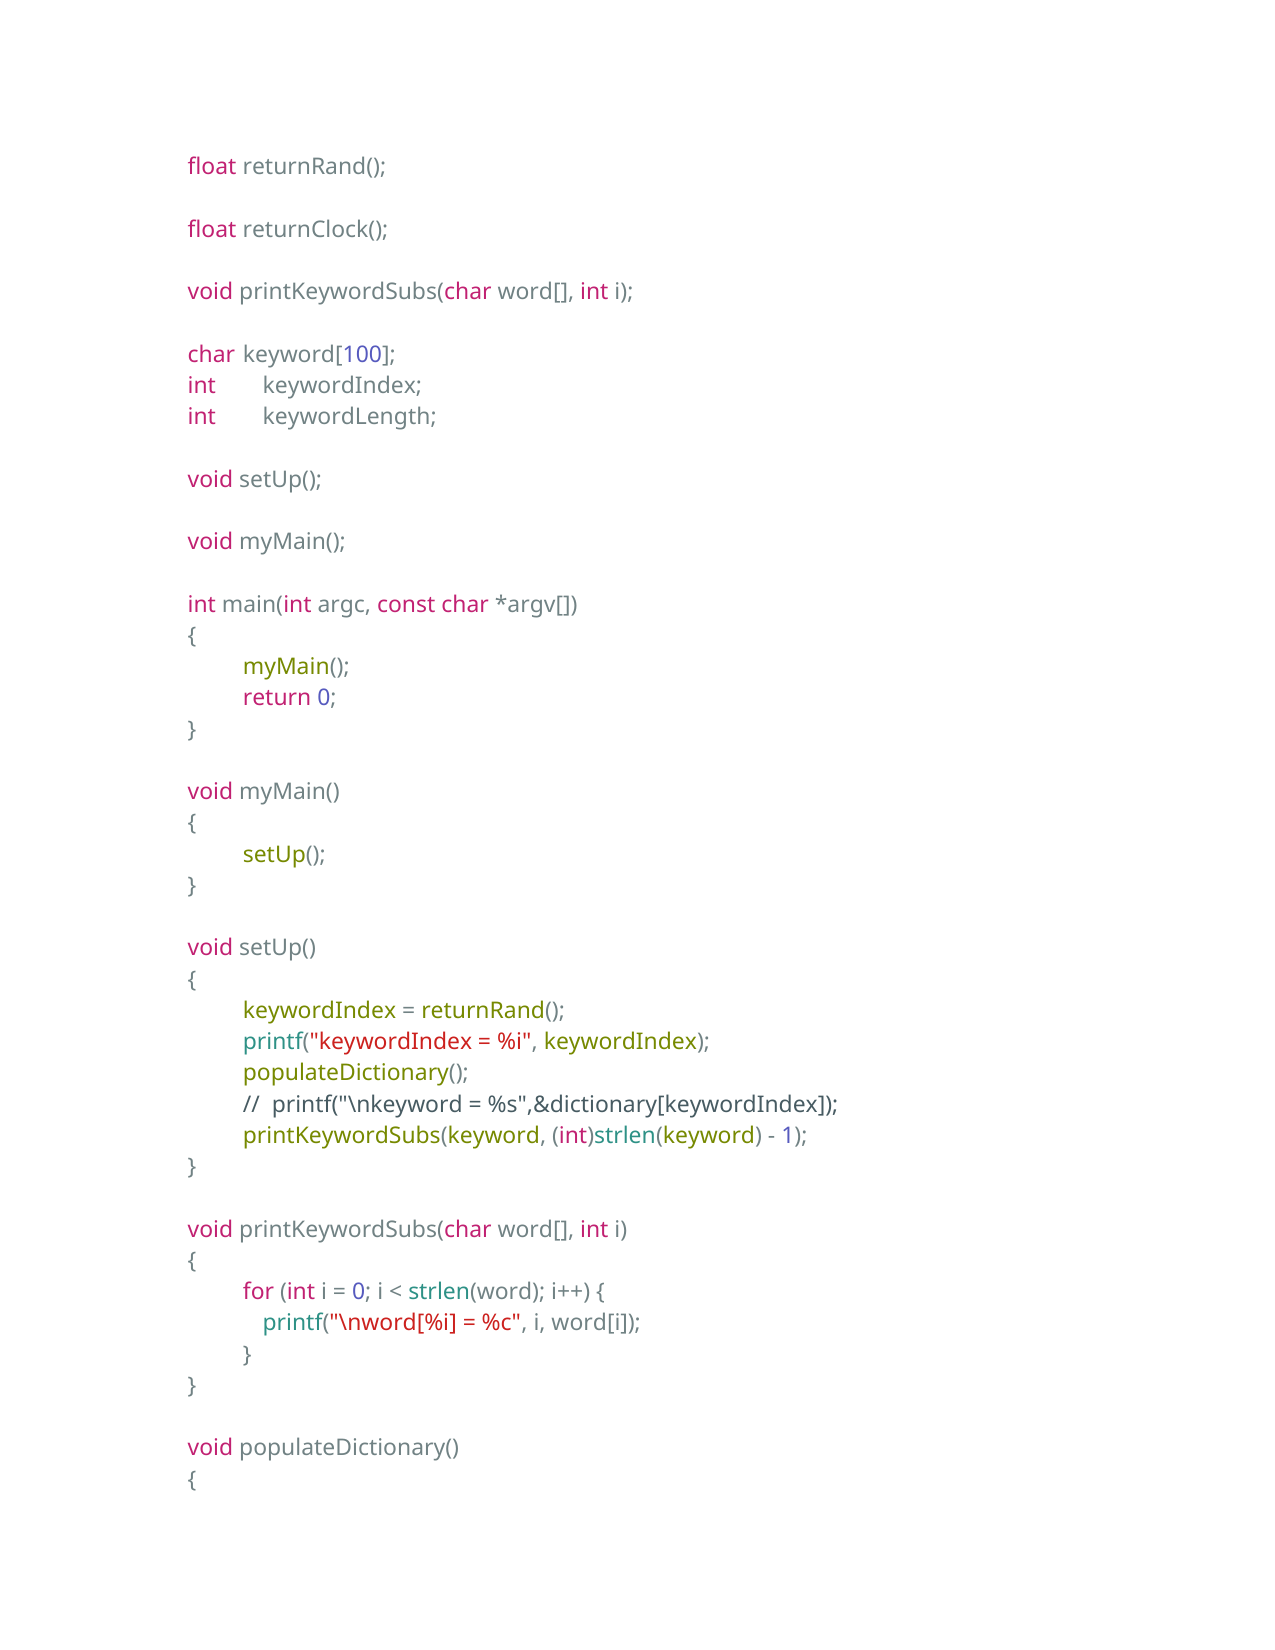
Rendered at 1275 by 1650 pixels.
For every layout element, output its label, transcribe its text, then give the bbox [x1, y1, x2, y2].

text { [187, 806, 1087, 837]
text { [187, 619, 1087, 650]
text } [187, 1369, 1087, 1400]
text printKeywordSubs(keyword, (int)strlen(keyword) - 1); [187, 1119, 1087, 1150]
text void printKeywordSubs(char word[], int i); [187, 275, 1087, 306]
text } [187, 869, 1087, 900]
text for (int i = 0; i < strlen(word); i++) { [187, 1275, 1087, 1306]
text void myMain(); [187, 525, 1087, 556]
text printf("keywordIndex = %i", keywordIndex); [187, 1025, 1087, 1056]
text } [187, 1337, 1087, 1369]
text float returnClock(); [187, 212, 1087, 244]
text void setUp(); [187, 462, 1087, 494]
text } [187, 712, 1087, 744]
text float returnRand(); [187, 150, 1087, 181]
text char keyword[100]; [187, 337, 1087, 369]
text populateDictionary(); [187, 1056, 1087, 1087]
text myMain(); [187, 650, 1087, 681]
text setUp(); [187, 837, 1087, 869]
text int keywordIndex; [187, 369, 1087, 400]
text { [187, 1462, 1087, 1494]
text int main(int argc, const char *argv[]) [187, 587, 1087, 619]
text void setUp() [187, 931, 1087, 962]
text printf("\nword[%i] = %c", i, word[i]); [187, 1306, 1087, 1337]
text void printKeywordSubs(char word[], int i) [187, 1212, 1087, 1244]
text int keywordLength; [187, 400, 1087, 431]
text { [187, 1244, 1087, 1275]
text // printf("\nkeyword = %s",&dictionary[keywordIndex]); [187, 1087, 1087, 1119]
text return 0; [187, 681, 1087, 712]
text { [187, 962, 1087, 994]
text } [187, 1150, 1087, 1181]
text void populateDictionary() [187, 1431, 1087, 1462]
text void myMain() [187, 775, 1087, 806]
text keywordIndex = returnRand(); [187, 994, 1087, 1025]
